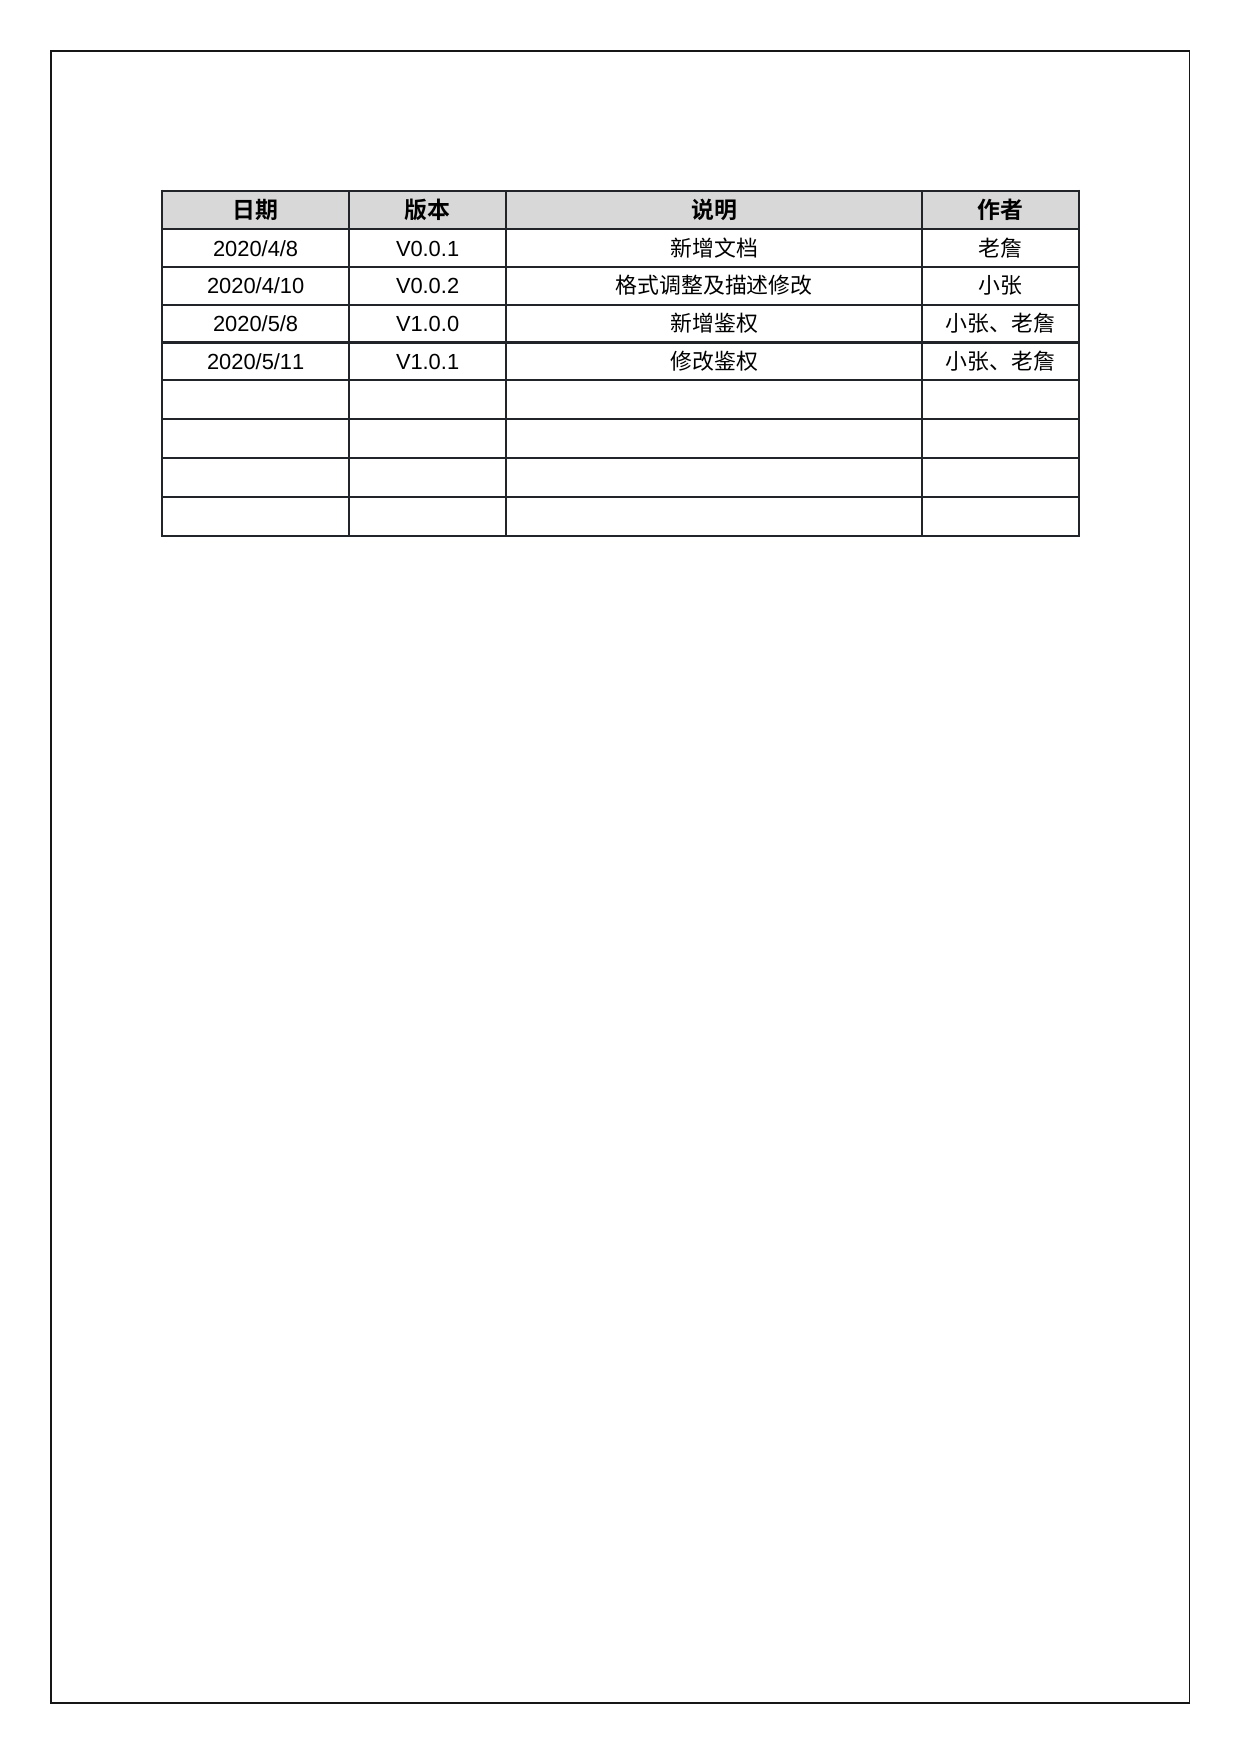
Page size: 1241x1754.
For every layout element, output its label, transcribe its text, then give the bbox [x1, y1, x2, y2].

table_cell V0.0.2 [350, 268, 505, 304]
table_cell [507, 498, 921, 534]
table_cell 2020/5/8 [163, 306, 348, 341]
table_cell [163, 381, 348, 418]
table_cell [923, 459, 1078, 496]
table_cell [507, 381, 921, 418]
table_cell [350, 381, 505, 418]
table_cell [350, 459, 505, 496]
table_cell [507, 459, 921, 496]
table_cell [507, 420, 921, 457]
table_cell [923, 381, 1078, 418]
table_header 版本 [350, 192, 505, 228]
table_cell 小张、老詹 [923, 344, 1078, 379]
table_cell 小张、老詹 [923, 306, 1078, 341]
table_cell 格式调整及描述修改 [507, 268, 921, 304]
table_cell 2020/4/8 [163, 230, 348, 266]
table_cell V1.0.1 [350, 344, 505, 379]
table_cell [163, 459, 348, 496]
table_cell 2020/5/11 [163, 344, 348, 379]
table_cell [163, 498, 348, 534]
table_cell [923, 420, 1078, 457]
table_cell [923, 498, 1078, 534]
table_cell 新增鉴权 [507, 306, 921, 341]
table_cell 新增文档 [507, 230, 921, 266]
table_header 说明 [507, 192, 921, 228]
table_cell V1.0.0 [350, 306, 505, 341]
table_cell 老詹 [923, 230, 1078, 266]
table_cell 修改鉴权 [507, 344, 921, 379]
table_header 日期 [163, 192, 348, 228]
table_cell [163, 420, 348, 457]
table_header 作者 [923, 192, 1078, 228]
table_cell 小张 [923, 268, 1078, 304]
table_cell [350, 498, 505, 534]
table_cell V0.0.1 [350, 230, 505, 266]
table_cell [350, 420, 505, 457]
table_cell 2020/4/10 [163, 268, 348, 304]
